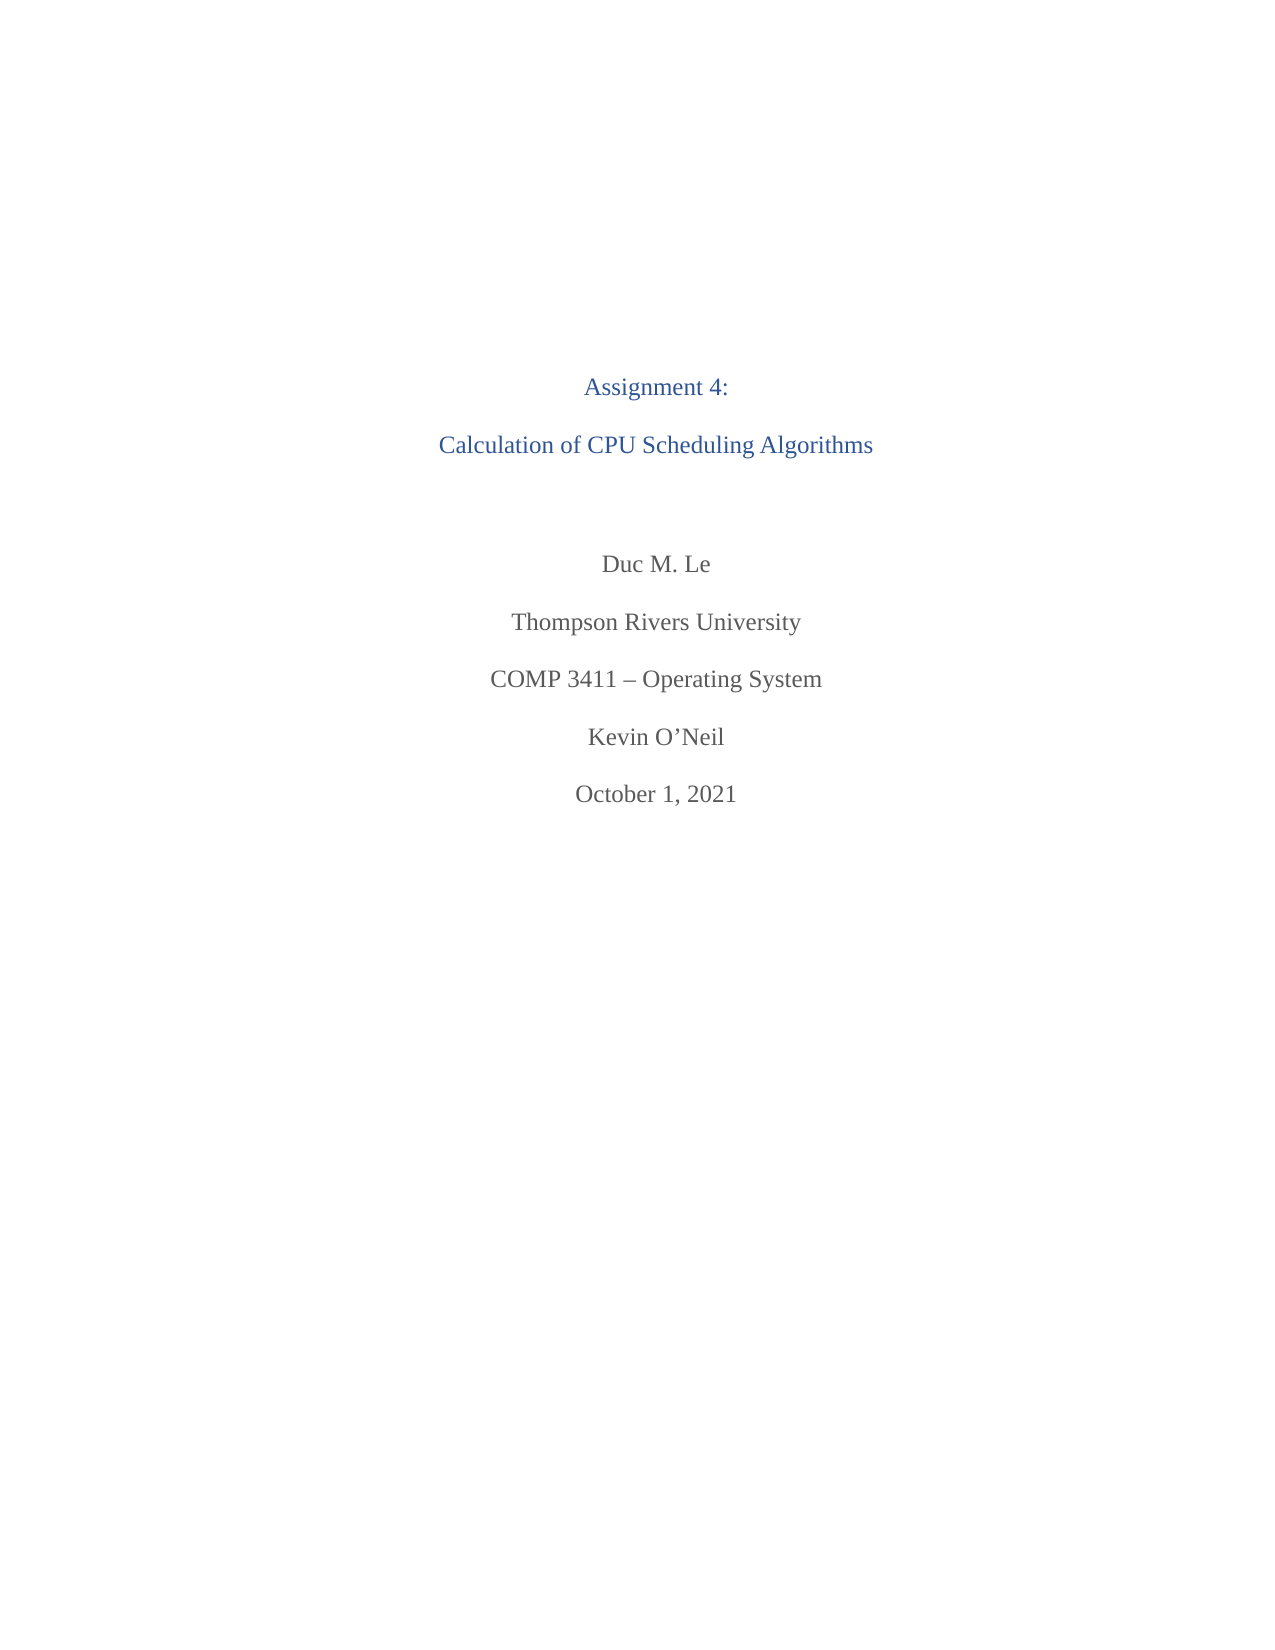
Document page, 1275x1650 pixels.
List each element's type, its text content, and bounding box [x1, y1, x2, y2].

text COMP 3411 – Operating System [187, 664, 1125, 693]
text Kevin O’Neil [187, 722, 1125, 750]
text Duc M. Le [187, 549, 1125, 578]
text October 1, 2021 [187, 779, 1125, 808]
title Calculation of CPU Scheduling Algorithms [187, 430, 1125, 459]
title Assignment 4: [187, 372, 1125, 401]
text Thompson Rivers University [187, 607, 1125, 635]
